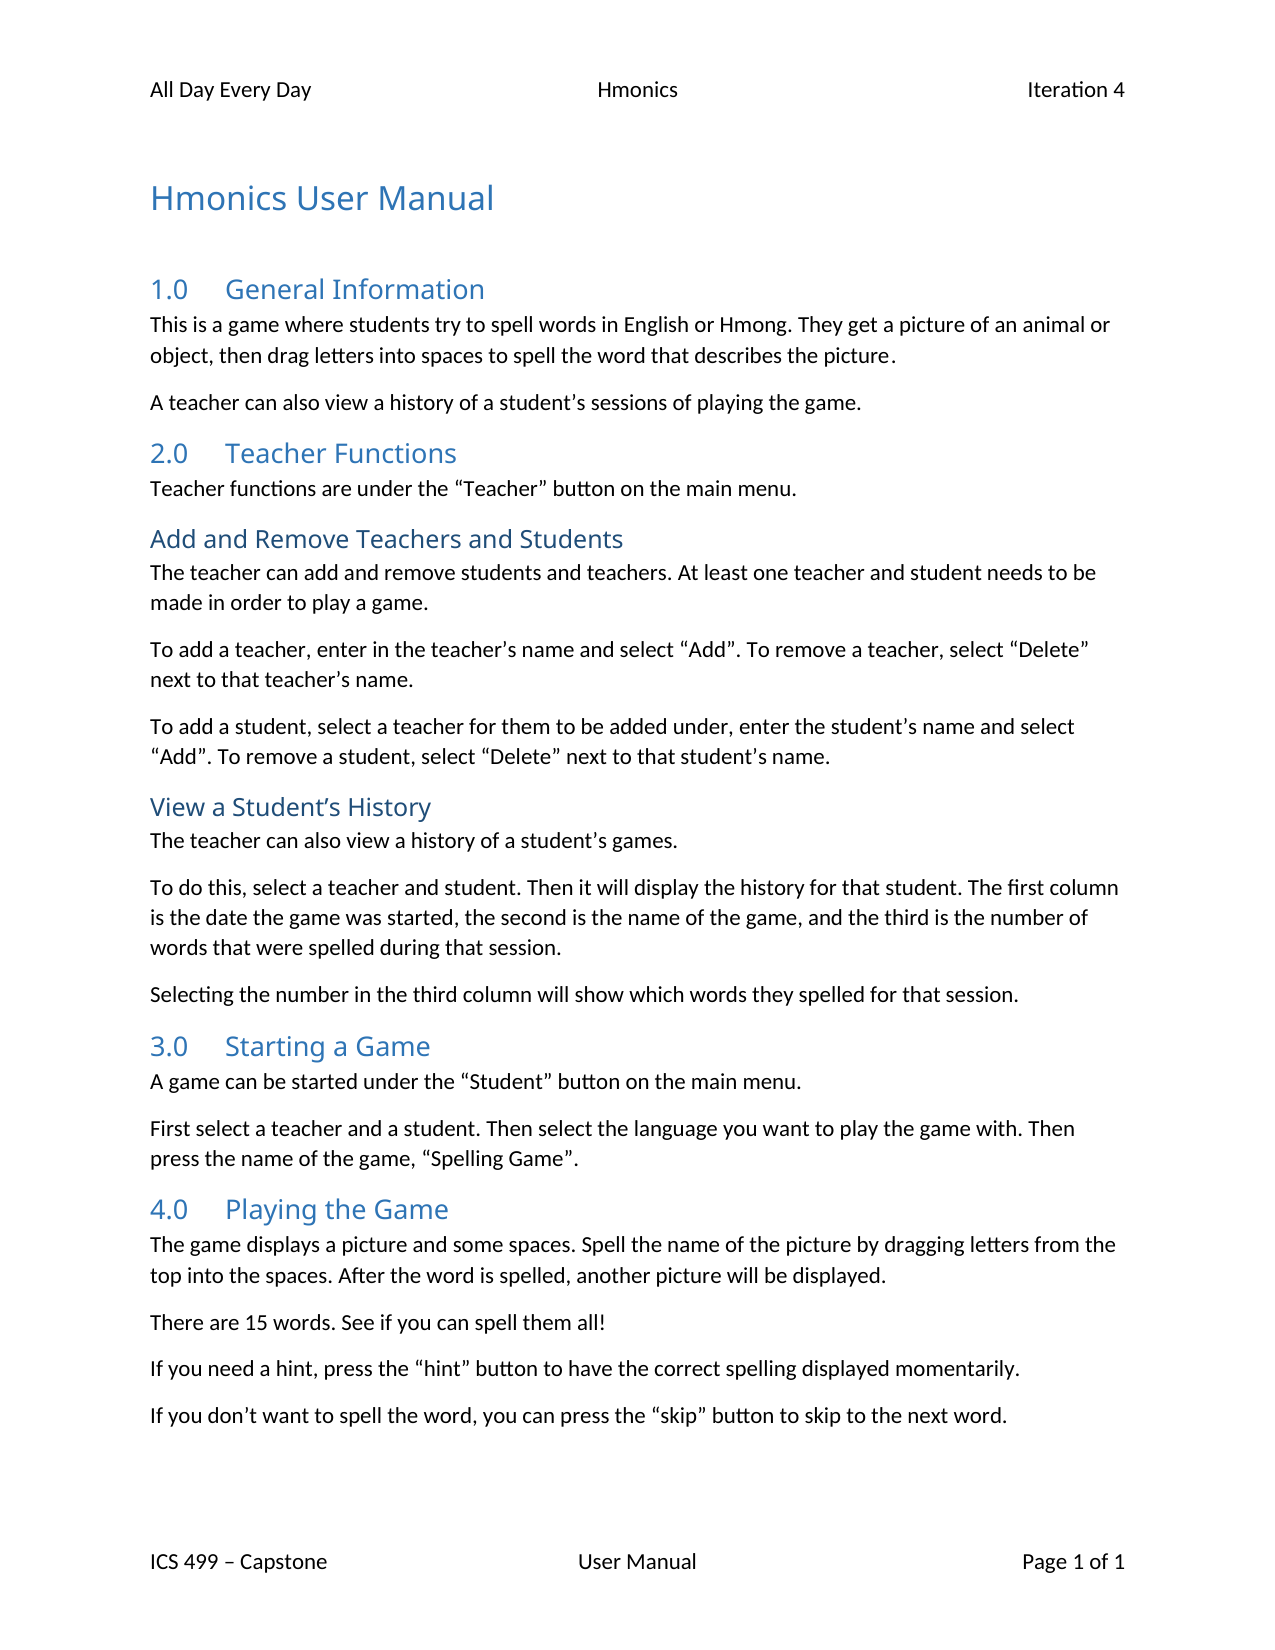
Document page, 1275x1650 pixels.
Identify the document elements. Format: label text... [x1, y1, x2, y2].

subtitle 1.0 General Information [150, 271, 1125, 308]
text The teacher can add and remove students and teachers. At least one teacher and student needs to be made in order to play a game. [150, 558, 1125, 616]
subtitle View a Student’s History [150, 789, 1125, 823]
text A teacher can also view a history of a student’s sessions of playing the game. [150, 388, 1125, 416]
text If you need a hint, press the “hint” button to have the correct spelling displayed momentarily. [150, 1354, 1125, 1383]
text If you don’t want to spell the word, you can press the “skip” button to skip to the next word. [150, 1401, 1125, 1429]
text A game can be started under the “Student” button on the main menu. [150, 1067, 1125, 1095]
text Selecting the number in the third column will show which words they spelled for that session. [150, 980, 1125, 1008]
text The teacher can also view a history of a student’s games. [150, 826, 1125, 854]
subtitle 4.0 Playing the Game [150, 1191, 1125, 1228]
subtitle 2.0 Teacher Functions [150, 434, 1125, 471]
text The game displays a picture and some spaces. Spell the name of the picture by dragging letters from the top into the spaces. After the word is spelled, another picture will be displayed. [150, 1231, 1125, 1289]
text To do this, select a teacher and student. Then it will display the history for that student. The first column is the date the game was started, the second is the name of the game, and the third is the number of words that were spelled during that session. [150, 873, 1125, 961]
subtitle 3.0 Starting a Game [150, 1027, 1125, 1064]
text Teacher functions are under the “Teacher” button on the main menu. [150, 474, 1125, 502]
subtitle Add and Remove Teachers and Students [150, 521, 1125, 555]
text There are 15 words. See if you can spell them all! [150, 1308, 1125, 1336]
text First select a teacher and a student. Then select the language you want to play the game with. Then press the name of the game, “Spelling Game”. [150, 1114, 1125, 1172]
subtitle Hmonics User Manual [150, 175, 1125, 220]
text To add a student, select a teacher for them to be added under, enter the student’s name and select “Add”. To remove a student, select “Delete” next to that student’s name. [150, 712, 1125, 770]
text To add a teacher, enter in the teacher’s name and select “Add”. To remove a teacher, select “Delete” next to that teacher’s name. [150, 635, 1125, 693]
text This is a game where students try to spell words in English or Hmong. They get a picture of an animal or object, then drag letters into spaces to spell the word that describes the picture. [150, 311, 1125, 369]
